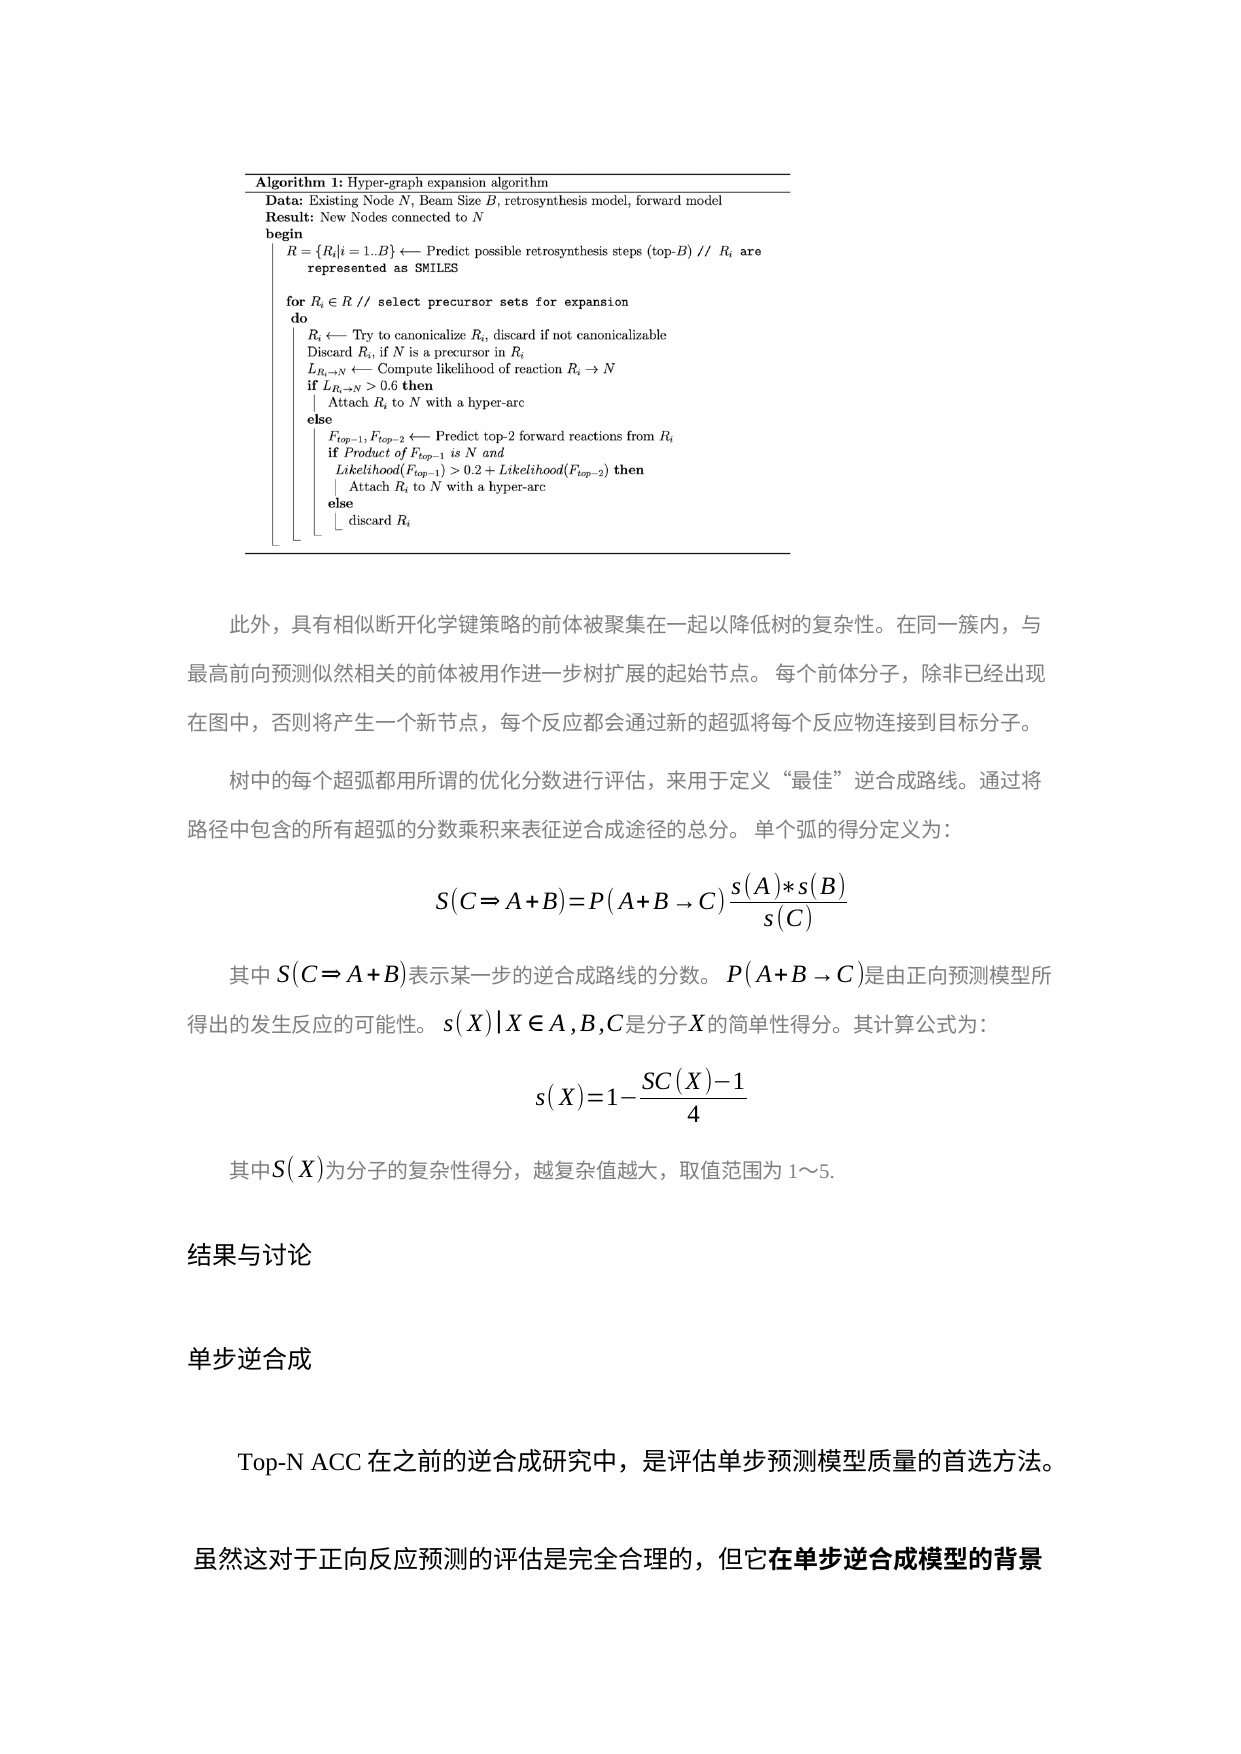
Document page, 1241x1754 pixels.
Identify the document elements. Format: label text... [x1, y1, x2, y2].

subtitle 结果与讨论 [187, 1221, 1053, 1286]
subtitle 单步逆合成 [187, 1325, 1053, 1390]
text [187, 1427, 1053, 1590]
picture [229, 162, 803, 582]
text 树中的每个超弧都用所谓的优化分数进行评估，来用于定义“最佳”逆合成路线。通过将路径中包含的所有超弧的分数乘积来表征逆合成途径的总分。 单个弧的得分定义为： [187, 763, 1053, 844]
text 其中为分子的复杂性得分，越复杂值越大，取值范围为1～5. [187, 1153, 1053, 1185]
text 其中 表示某一步的逆合成路线的分数。 是由正向预测模型所得出的发生反应的可能性。 是分子的简单性得分。其计算公式为： [187, 958, 1053, 1039]
text 此外，具有相似断开化学键策略的前体被聚集在一起以降低树的复杂性。在同一簇内，与最高前向预测似然相关的前体被用作进一步树扩展的起始节点。 每个前体分子，除非已经出现在图中，否则将产生一个新节点，每个反应都会通过新的超弧将每个反应物连接到目标分子。 [187, 608, 1053, 738]
